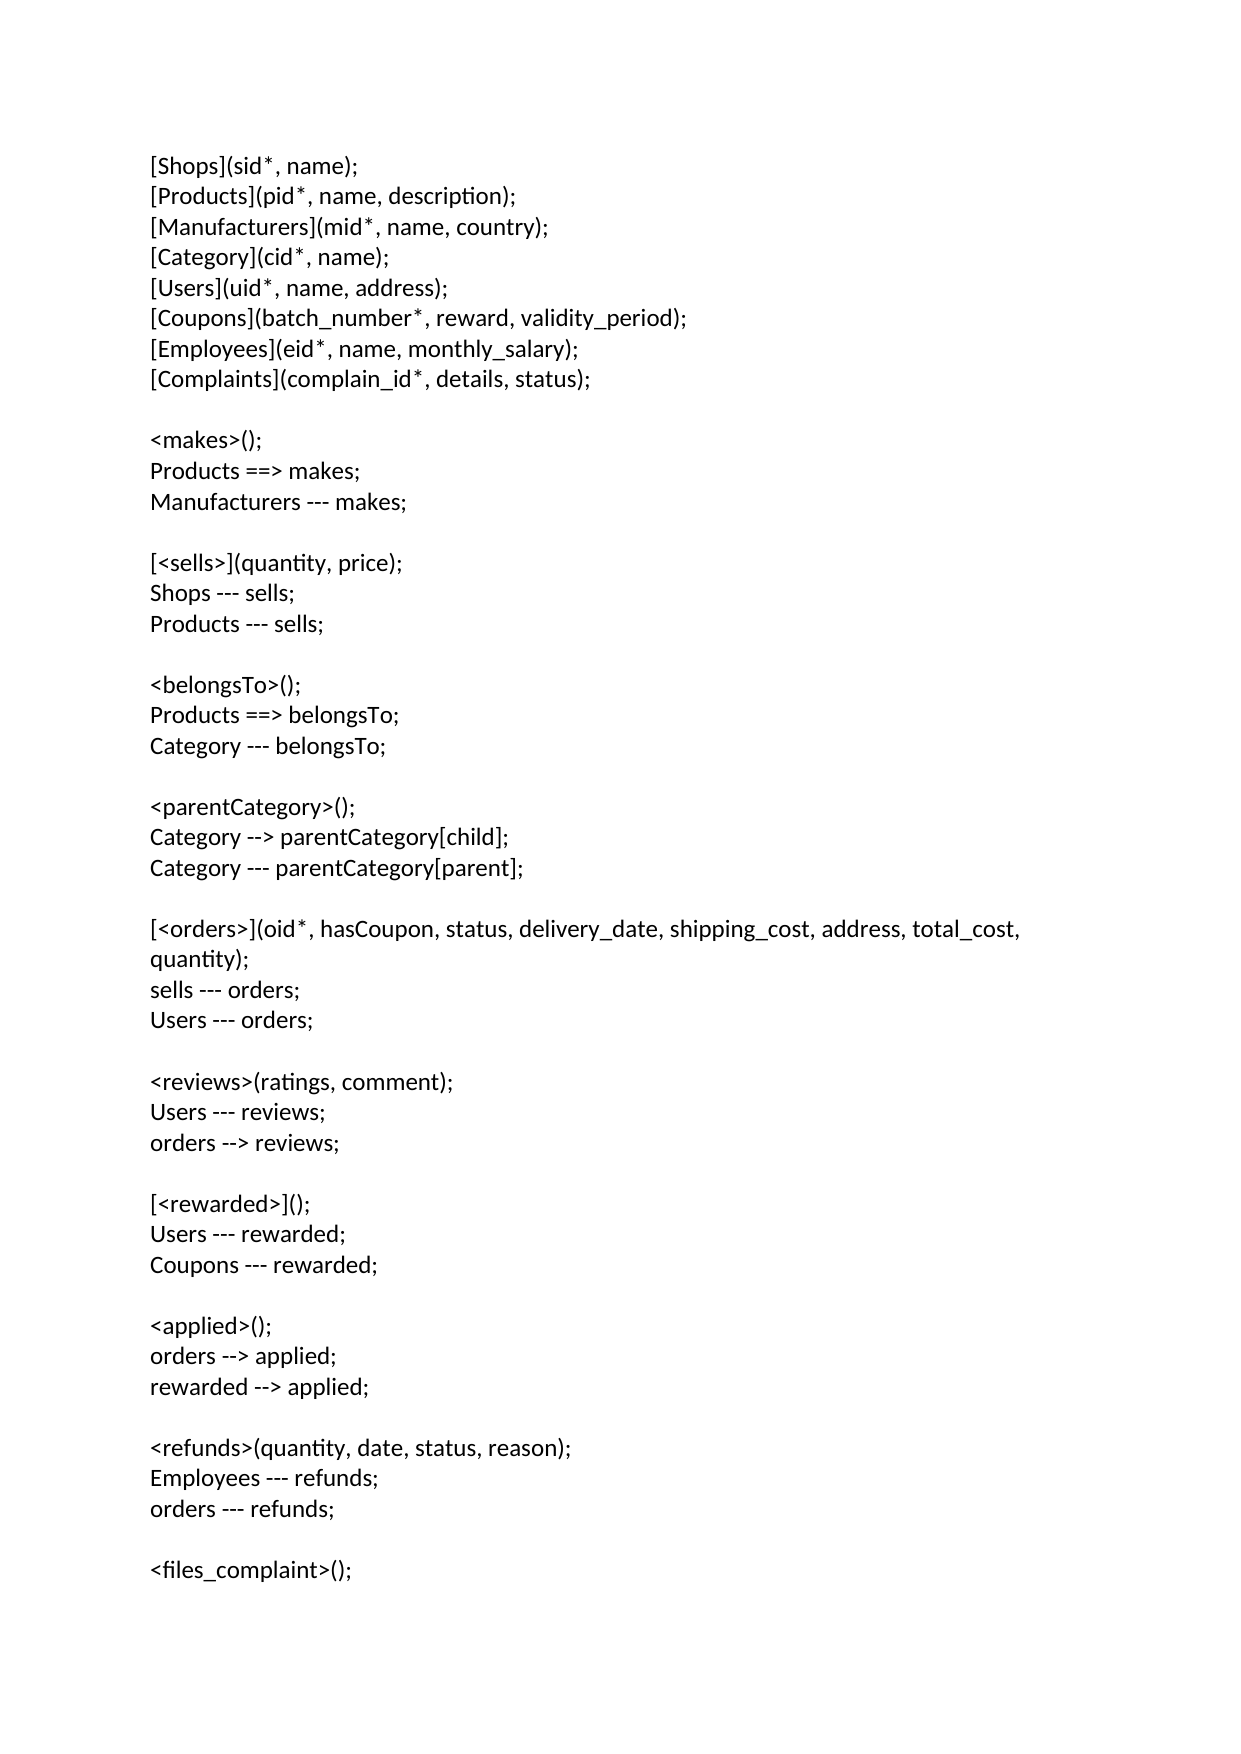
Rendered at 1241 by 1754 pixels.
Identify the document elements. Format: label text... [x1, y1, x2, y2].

text <parentCategory>(); [150, 791, 1090, 821]
text orders --> reviews; [150, 1127, 1090, 1157]
text orders --> applied; [150, 1340, 1090, 1371]
text [<sells>](quantity, price); [150, 547, 1090, 577]
text Products ==> makes; [150, 455, 1090, 486]
text Manufacturers --- makes; [150, 486, 1090, 516]
text <files_complaint>(); [150, 1554, 1090, 1584]
text <reviews>(ratings, comment); [150, 1066, 1090, 1096]
text [Complaints](complain_id*, details, status); [150, 364, 1090, 394]
text <makes>(); [150, 425, 1090, 455]
text Category --> parentCategory[child]; [150, 821, 1090, 852]
text Category --- belongsTo; [150, 730, 1090, 760]
text Coupons --- rewarded; [150, 1249, 1090, 1279]
text [Employees](eid*, name, monthly_salary); [150, 333, 1090, 364]
text Category --- parentCategory[parent]; [150, 852, 1090, 882]
text sells --- orders; [150, 974, 1090, 1004]
text Shops --- sells; [150, 577, 1090, 608]
text Products ==> belongsTo; [150, 699, 1090, 730]
text [<rewarded>](); [150, 1188, 1090, 1218]
text [Products](pid*, name, description); [150, 181, 1090, 211]
text [<orders>](oid*, hasCoupon, status, delivery_date, shipping_cost, address, total_cost, quantity); [150, 913, 1090, 974]
text orders --- refunds; [150, 1493, 1090, 1523]
text [Shops](sid*, name); [150, 150, 1090, 181]
text Users --- rewarded; [150, 1218, 1090, 1249]
text <applied>(); [150, 1310, 1090, 1340]
text [Manufacturers](mid*, name, country); [150, 211, 1090, 242]
text Employees --- refunds; [150, 1462, 1090, 1493]
text [Coupons](batch_number*, reward, validity_period); [150, 303, 1090, 333]
text rewarded --> applied; [150, 1371, 1090, 1401]
text [Users](uid*, name, address); [150, 272, 1090, 303]
text <belongsTo>(); [150, 669, 1090, 699]
text Users --- orders; [150, 1004, 1090, 1035]
text Users --- reviews; [150, 1096, 1090, 1127]
text <refunds>(quantity, date, status, reason); [150, 1432, 1090, 1462]
text Products --- sells; [150, 608, 1090, 638]
text [Category](cid*, name); [150, 242, 1090, 272]
